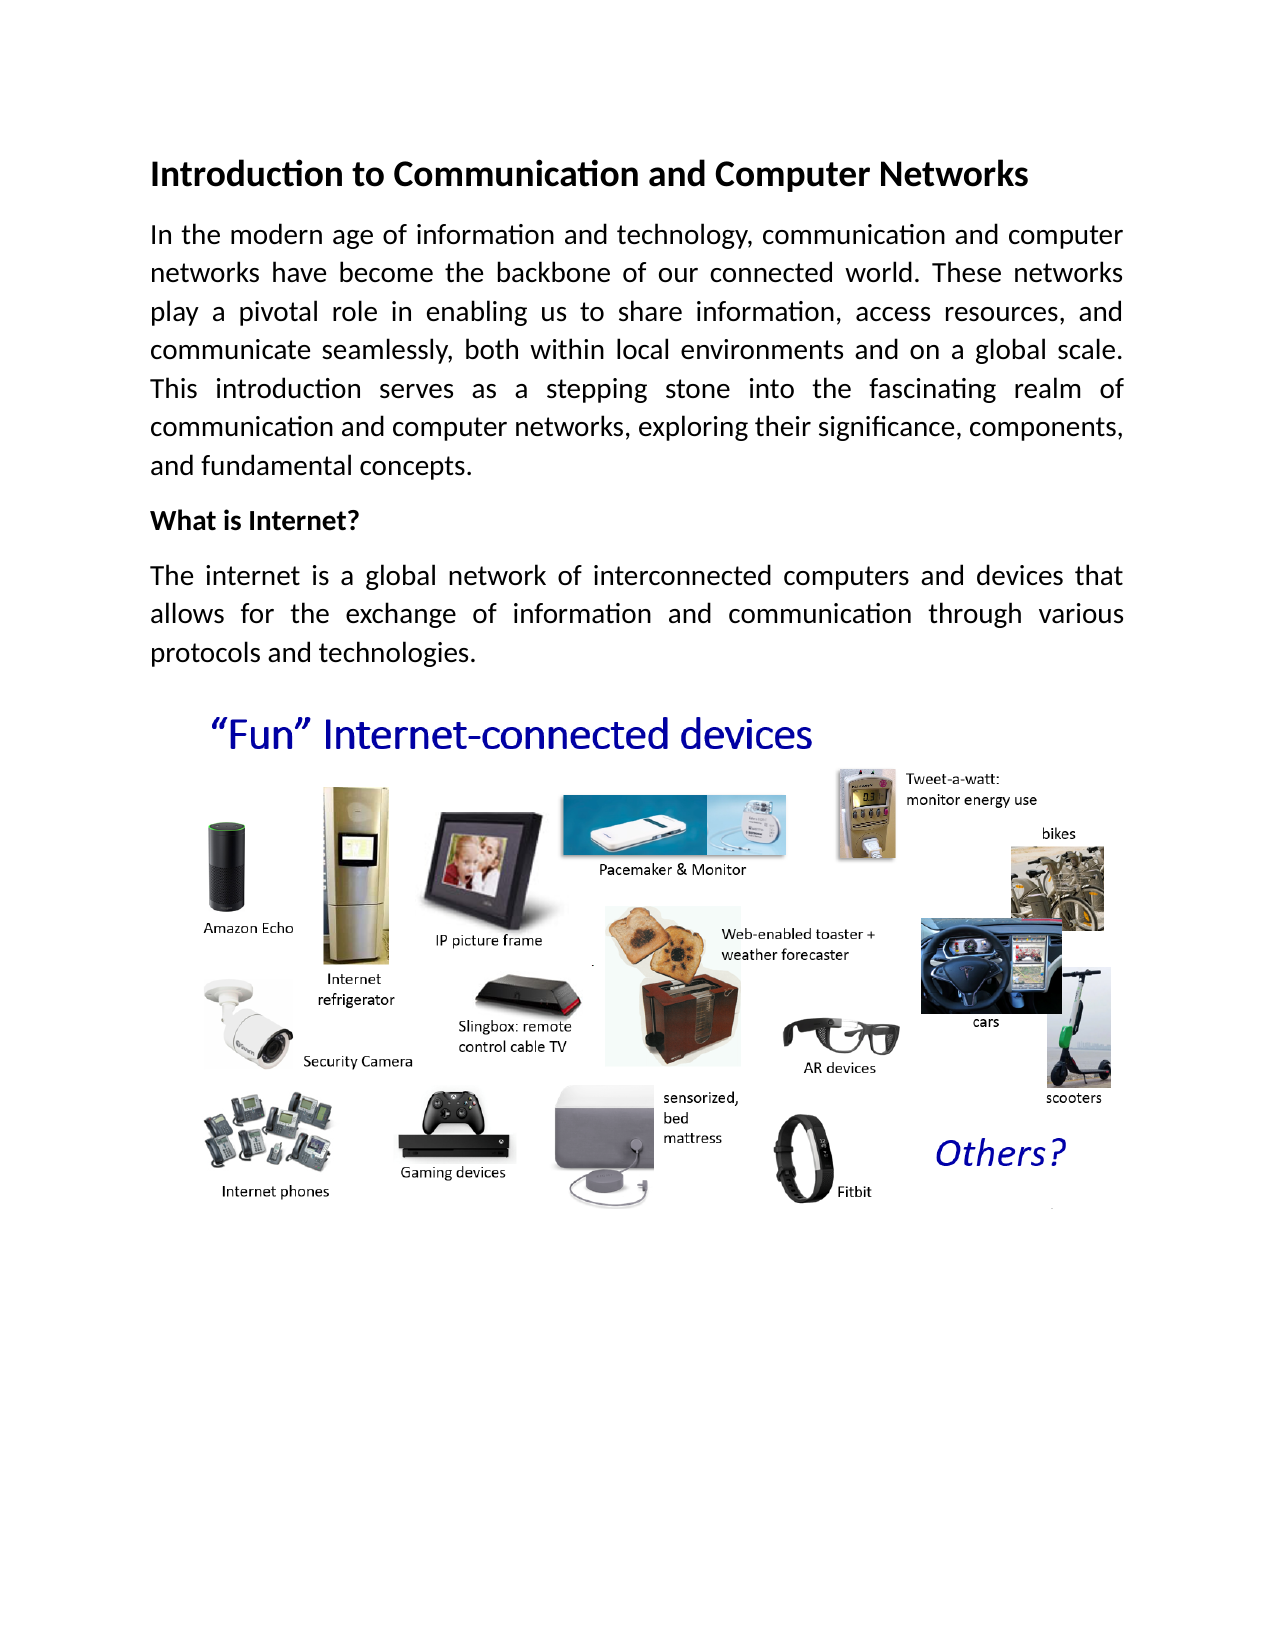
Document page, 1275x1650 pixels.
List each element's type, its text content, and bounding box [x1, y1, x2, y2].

text The internet is a global network of interconnected computers and devices that allows for the exchange of information and communication through various protocols and technologies. [150, 557, 1125, 669]
text In the modern age of information and technology, communication and computer networks have become the backbone of our connected world. These networks play a pivotal role in enabling us to share information, access resources, and communicate seamlessly, both within local environments and on a global scale. This introduction serves as a stepping stone into the fascinating realm of communication and computer networks, exploring their significance, components, and fundamental concepts. [150, 216, 1125, 482]
picture [150, 688, 1125, 1209]
text What is Internet? [150, 502, 1125, 537]
text Introduction to Communication and Computer Networks [150, 150, 1125, 196]
